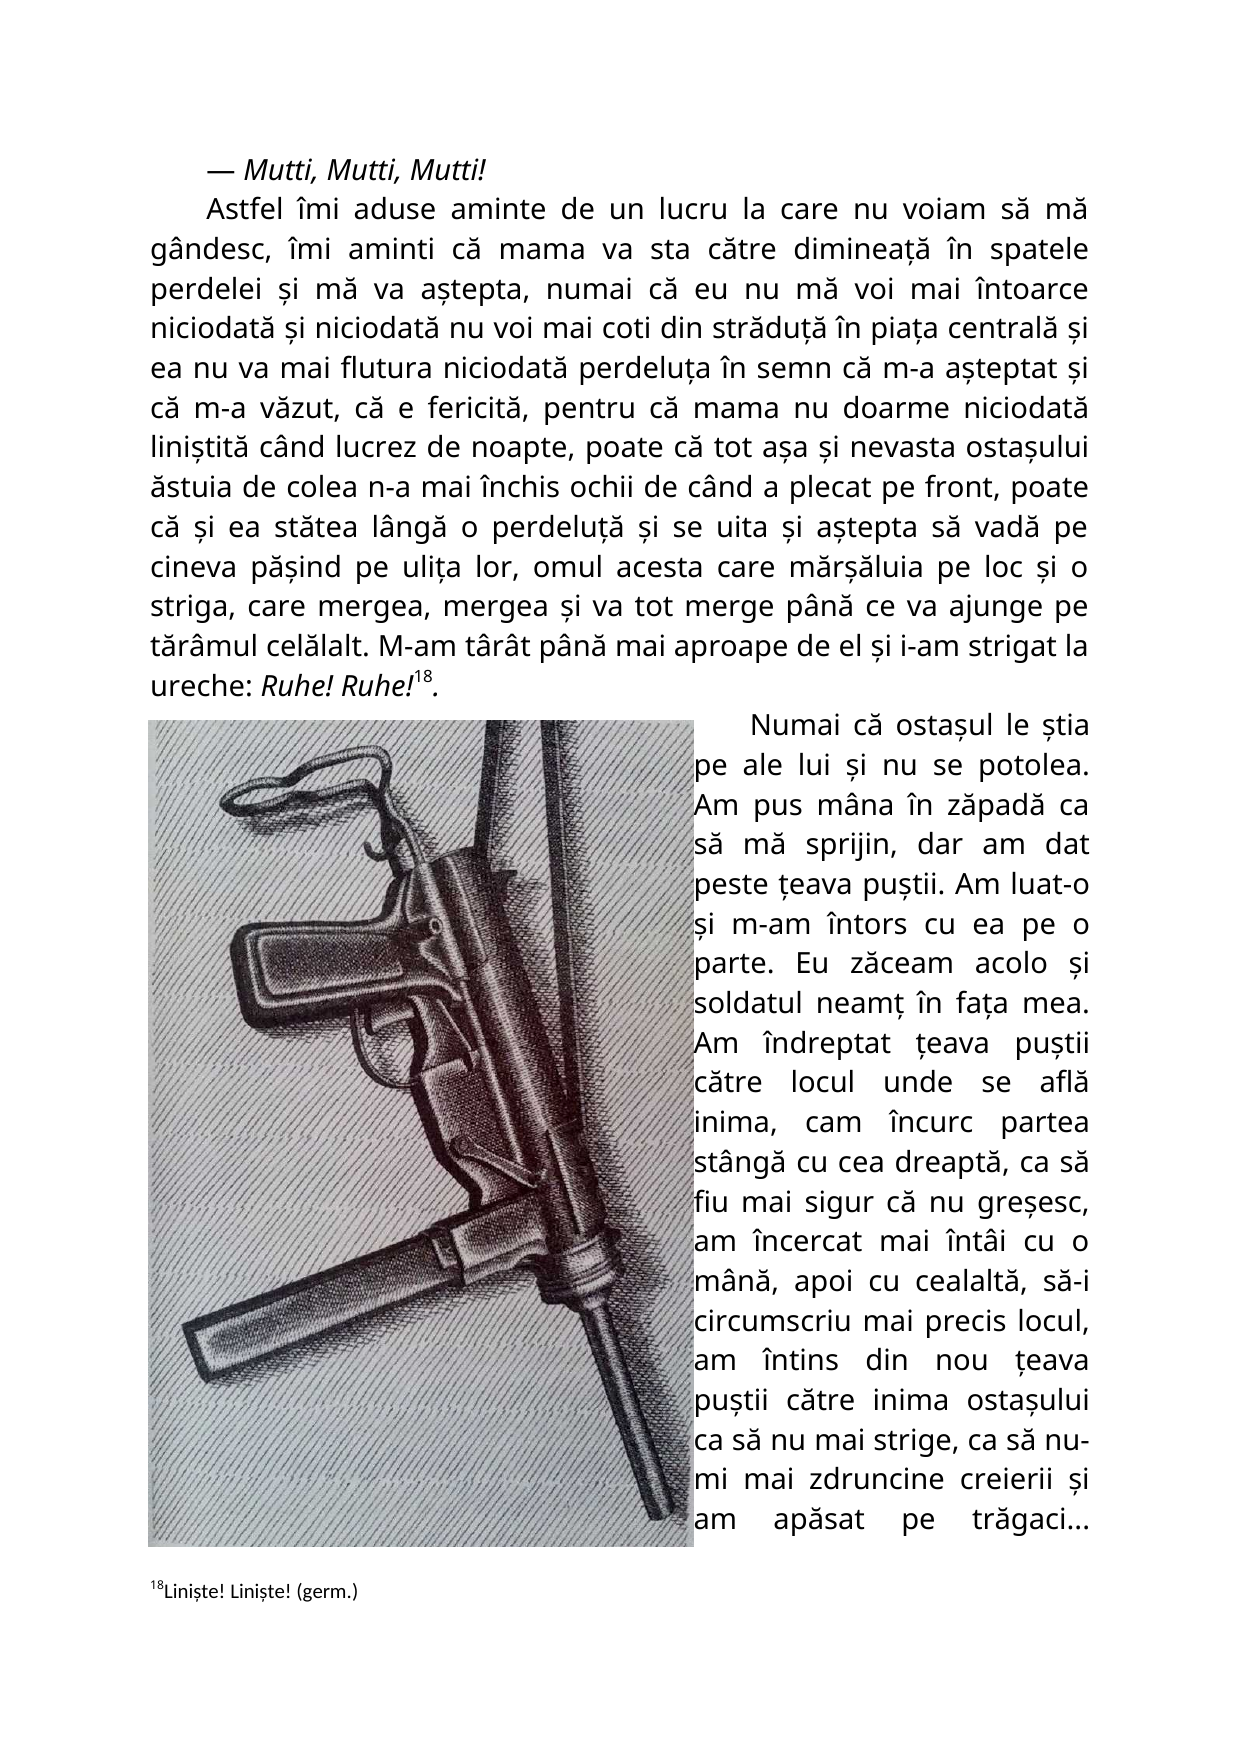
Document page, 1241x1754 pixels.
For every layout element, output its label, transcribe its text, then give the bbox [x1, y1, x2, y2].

picture [148, 720, 694, 1547]
text Astfel îmi aduse aminte de un lucru la care nu voiam să mă gândesc, îmi aminti că mama va sta către dimineaţă în spatele perdelei şi mă va aştepta, numai că eu nu mă voi mai întoarce niciodată şi niciodată nu voi mai coti din străduţă în piaţa centrală şi ea nu va mai flutura niciodată perdeluţa în semn că m-a aşteptat şi că m-a văzut, că e fericită, pentru că mama nu doarme niciodată liniştită când lucrez de noapte, poate că tot aşa şi nevasta ostaşului ăstuia de colea n-a mai închis ochii de când a plecat pe front, poate că şi ea stătea lângă o perdeluţă şi se uita şi aştepta să vadă pe cineva păşind pe uliţa lor, omul acesta care mărşăluia pe loc şi o striga, care mergea, mergea şi va tot merge până ce va ajunge pe tărâmul celălalt. M-am târât până mai aproape de el şi i-am strigat la ureche: Ruhe! Ruhe!. [150, 189, 1090, 704]
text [150, 704, 1090, 1538]
text — Mutti, Mutti, Mutti! [150, 149, 1090, 189]
